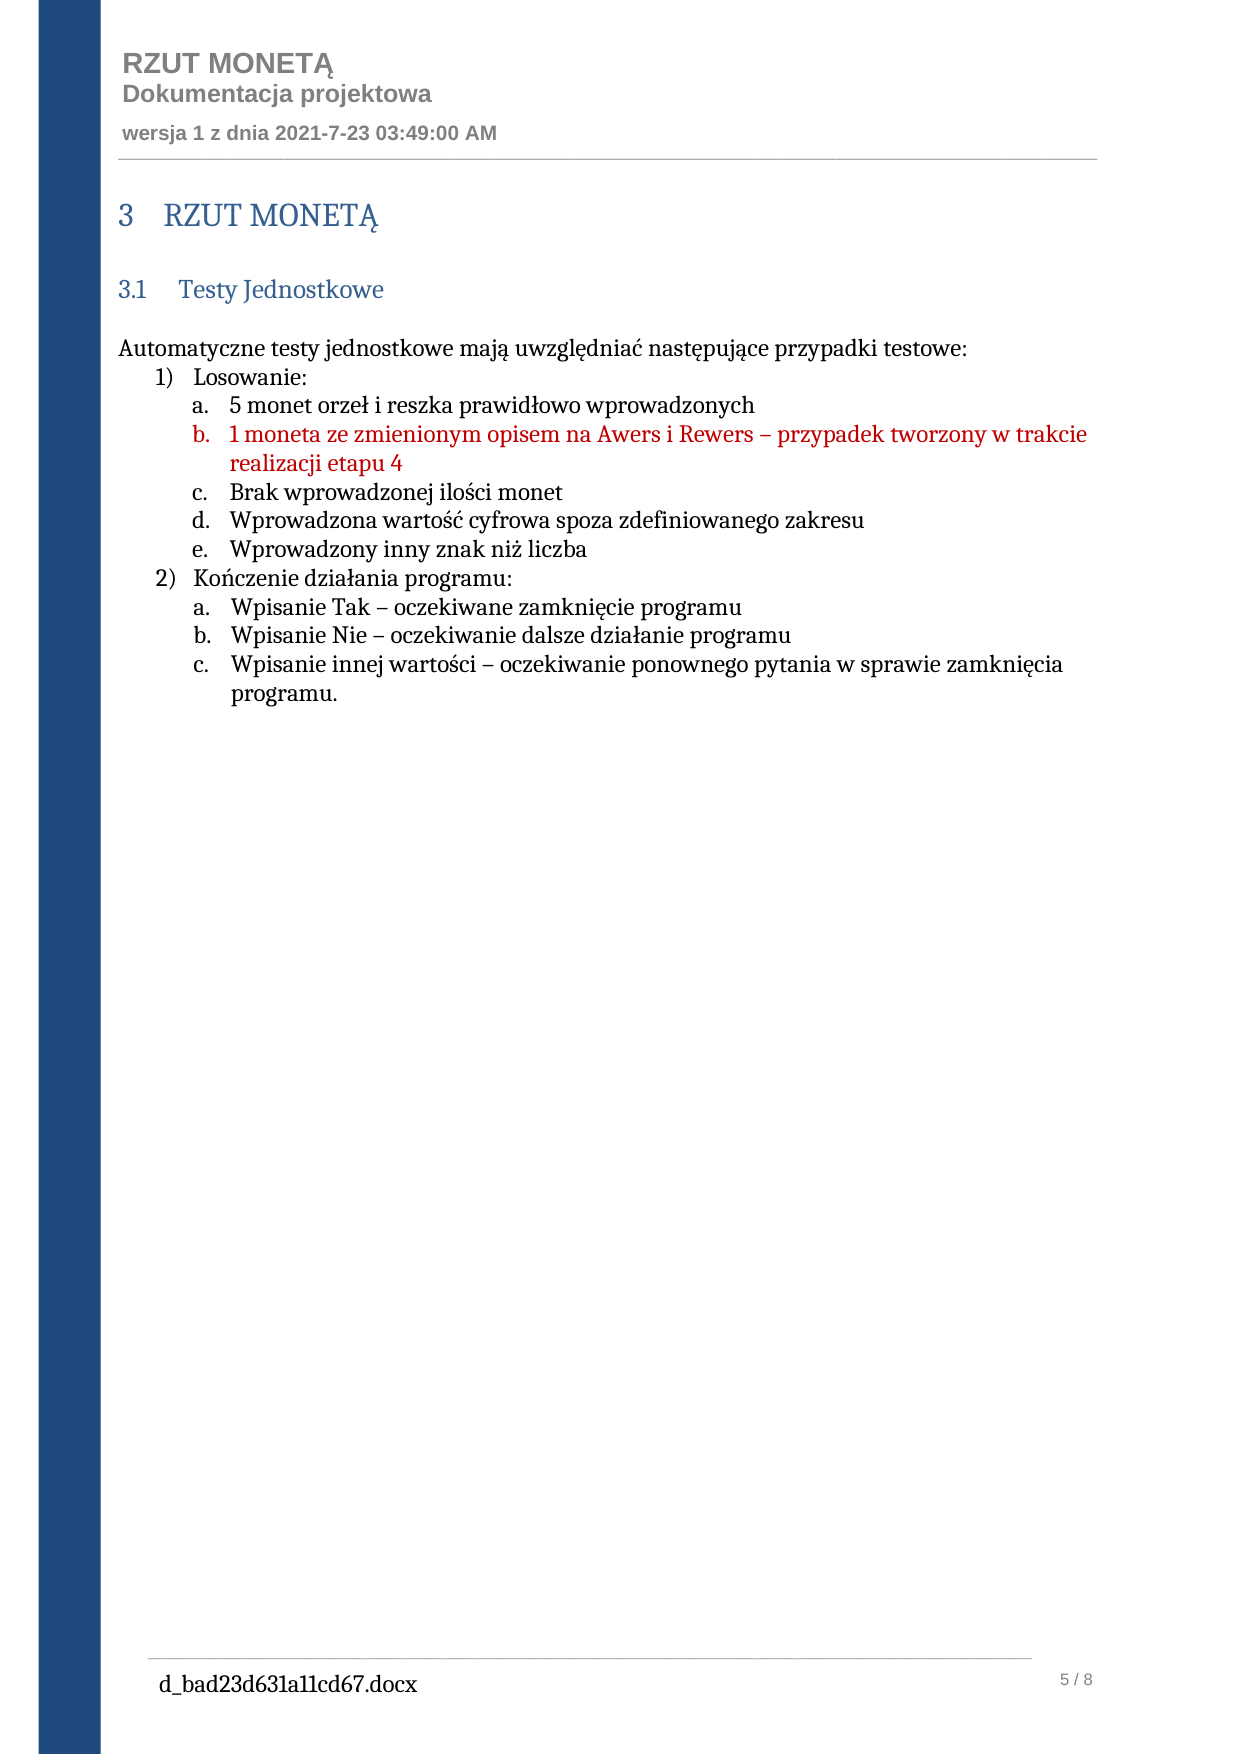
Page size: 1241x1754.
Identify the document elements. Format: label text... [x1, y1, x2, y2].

list Losowanie: [156, 362, 1152, 391]
list Brak wprowadzonej ilości monet [192, 477, 1152, 506]
list Wpisanie Tak – oczekiwane zamknięcie programu [193, 592, 1152, 621]
list 5 monet orzeł i reszka prawidłowo wprowadzonych [192, 391, 1152, 420]
subtitle Testy Jednostkowe [118, 274, 1152, 305]
list 1 moneta ze zmienionym opisem na Awers i Rewers – przypadek tworzony w trakcie realizacji etapu 4 [192, 420, 1152, 477]
list Wpisanie Nie – oczekiwanie dalsze działanie programu [193, 621, 1152, 650]
list Kończenie działania programu: [156, 564, 1152, 592]
text Automatyczne testy jednostkowe mają uwzględniać następujące przypadki testowe: [118, 334, 1152, 362]
list Wprowadzony inny znak niż liczba [192, 535, 1152, 564]
list Wpisanie innej wartości – oczekiwanie ponownego pytania w sprawie zamknięcia programu. [193, 650, 1152, 707]
list Wprowadzona wartość cyfrowa spoza zdefiniowanego zakresu [192, 506, 1152, 535]
